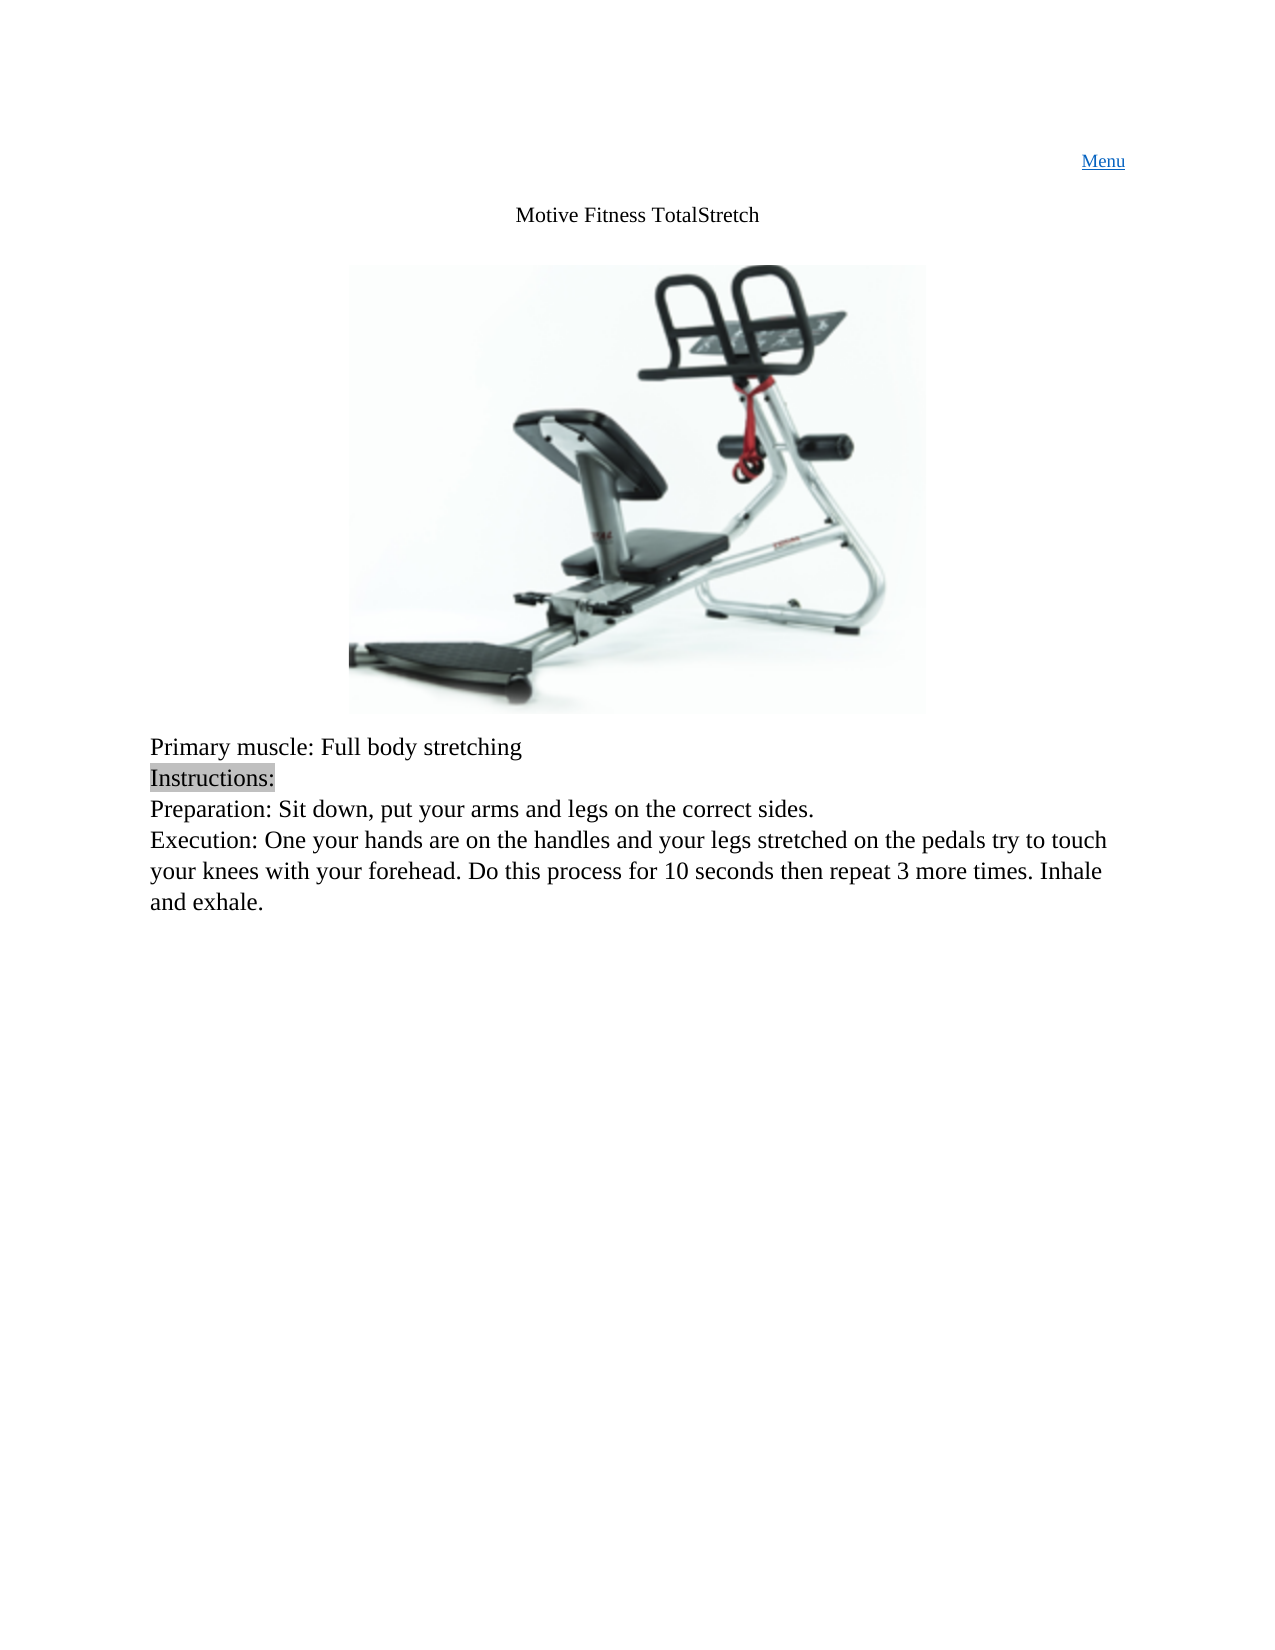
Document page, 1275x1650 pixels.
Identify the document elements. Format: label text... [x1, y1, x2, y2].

text Preparation: Sit down, put your arms and legs on the correct sides. [150, 794, 1125, 823]
text Primary muscle: Full body stretching Instructions: [150, 732, 1125, 792]
text Execution: One your hands are on the handles and your legs stretched on the pedals try to touch your knees with your forehead. Do this process for 10 seconds then repeat 3 more times. Inhale and exhale. [150, 825, 1125, 916]
picture [348, 265, 927, 714]
text Motive Fitness TotalStretch [150, 190, 1125, 227]
text Menu [150, 150, 1125, 172]
